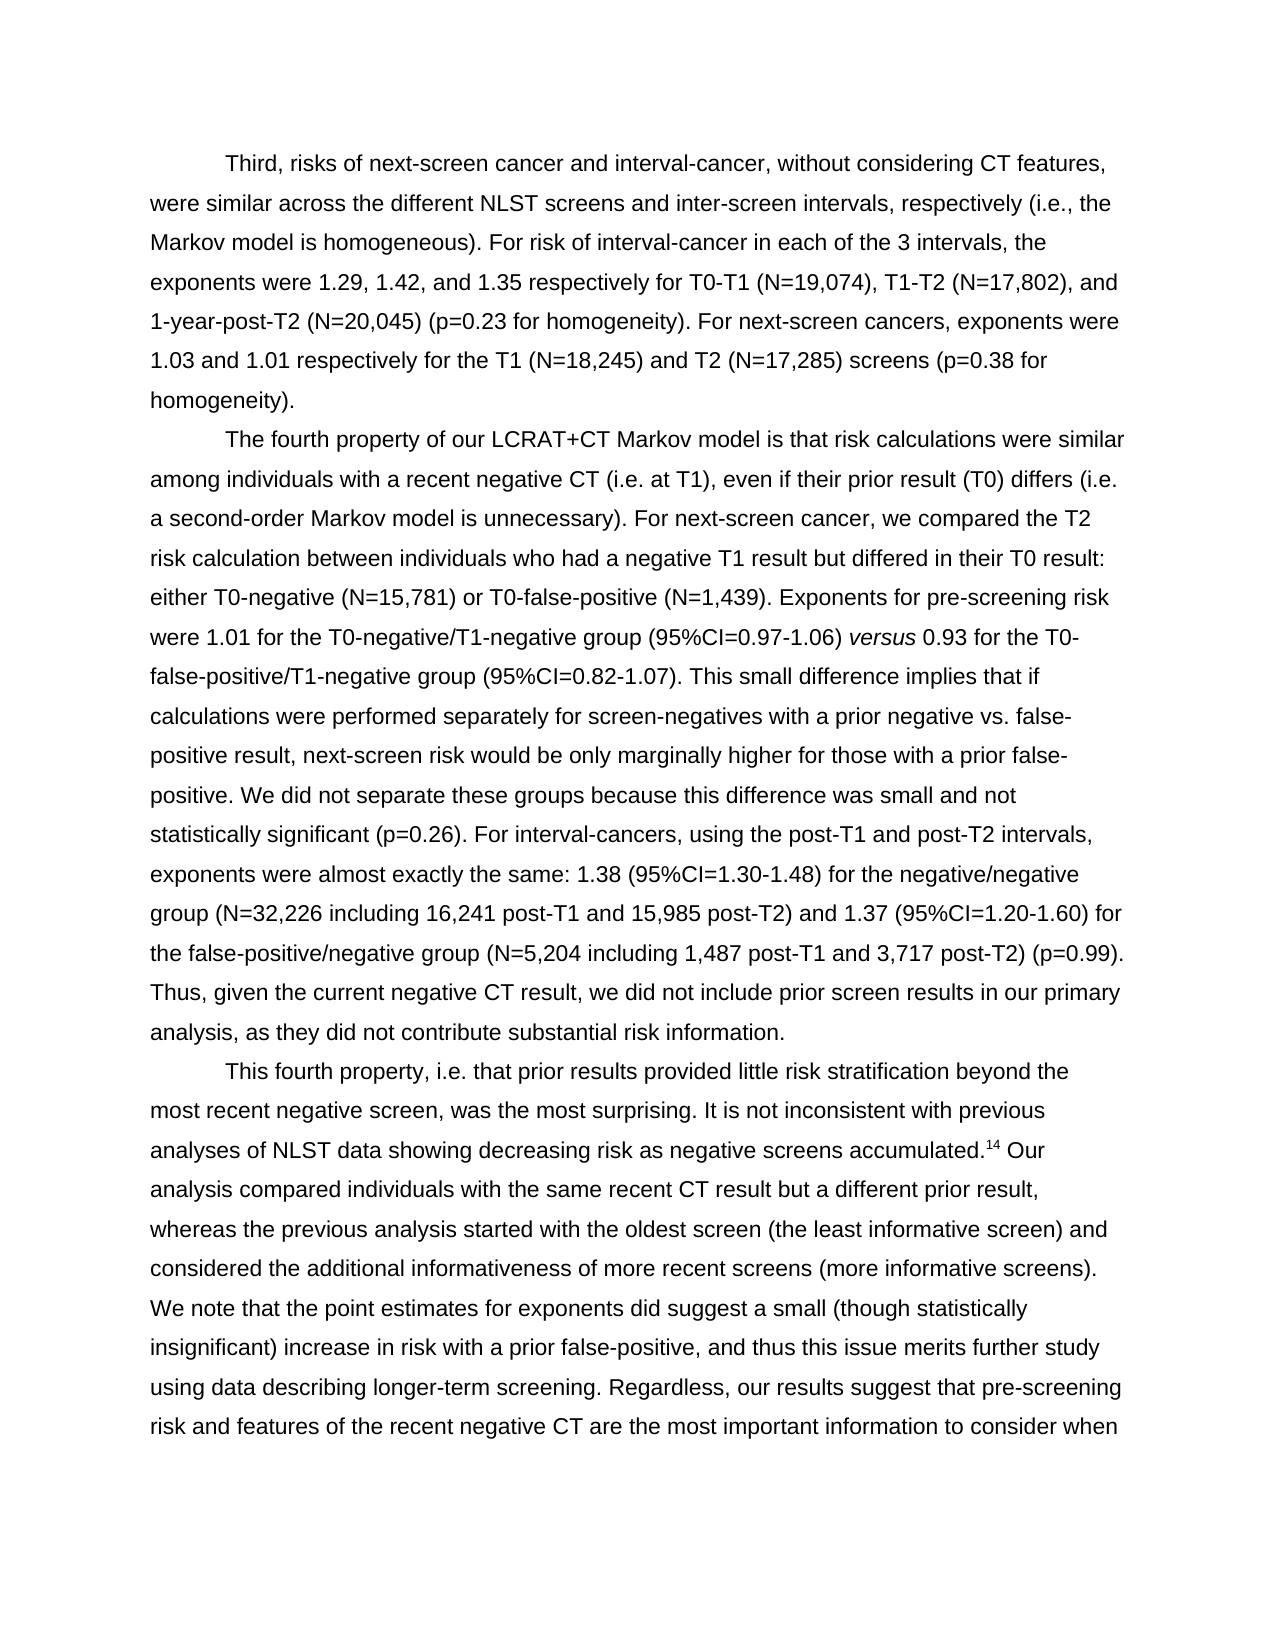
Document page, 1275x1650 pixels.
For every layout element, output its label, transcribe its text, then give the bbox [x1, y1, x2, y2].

text The fourth property of our LCRAT+CT Markov model is that risk calculations were similar among individuals with a recent negative CT (i.e. at T1), even if their prior result (T0) differs (i.e. a second-order Markov model is unnecessary). For next-screen cancer, we compared the T2 risk calculation between individuals who had a negative T1 result but differed in their T0 result: either T0-negative (N=15,781) or T0-false-positive (N=1,439). Exponents for pre-screening risk were 1.01 for the T0-negative/T1-negative group (95%CI=0.97-1.06) versus 0.93 for the T0-false-positive/T1-negative group (95%CI=0.82-1.07). This small difference implies that if calculations were performed separately for screen-negatives with a prior negative vs. false-positive result, next-screen risk would be only marginally higher for those with a prior false-positive. We did not separate these groups because this difference was small and not statistically significant (p=0.26). For interval-cancers, using the post-T1 and post-T2 intervals, exponents were almost exactly the same: 1.38 (95%CI=1.30-1.48) for the negative/negative group (N=32,226 including 16,241 post-T1 and 15,985 post-T2) and 1.37 (95%CI=1.20-1.60) for the false-positive/negative group (N=5,204 including 1,487 post-T1 and 3,717 post-T2) (p=0.99). Thus, given the current negative CT result, we did not include prior screen results in our primary analysis, as they did not contribute substantial risk information. [150, 426, 1125, 1045]
text Third, risks of next-screen cancer and interval-cancer, without considering CT features, were similar across the different NLST screens and inter-screen intervals, respectively (i.e., the Markov model is homogeneous). For risk of interval-cancer in each of the 3 intervals, the exponents were 1.29, 1.42, and 1.35 respectively for T0-T1 (N=19,074), T1-T2 (N=17,802), and 1-year-post-T2 (N=20,045) (p=0.23 for homogeneity). For next-screen cancers, exponents were 1.03 and 1.01 respectively for the T1 (N=18,245) and T2 (N=17,285) screens (p=0.38 for homogeneity). [150, 150, 1125, 413]
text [150, 1058, 1125, 1440]
